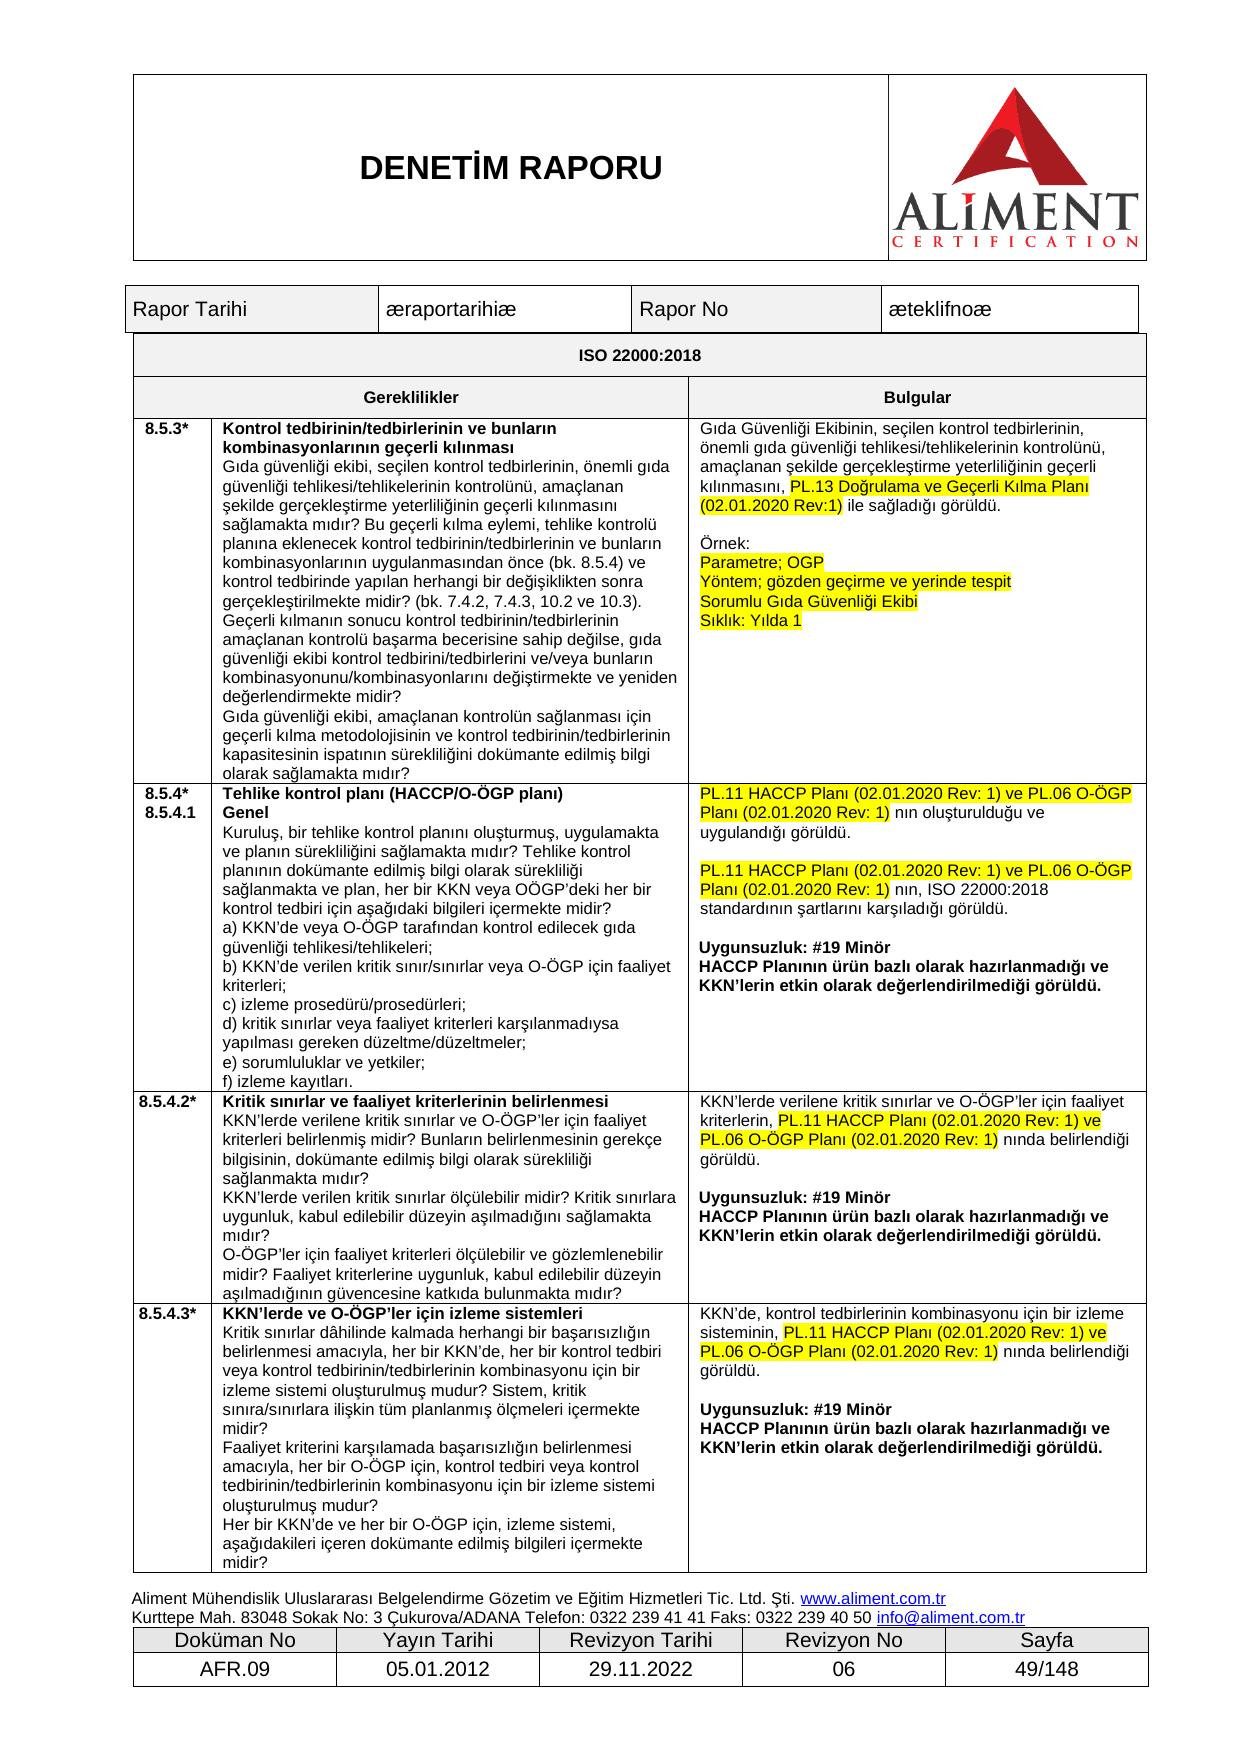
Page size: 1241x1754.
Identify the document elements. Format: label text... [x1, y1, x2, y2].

table_cell Gıda Güvenliği Ekibinin, seçilen kontrol tedbirlerinin, önemli gıda güvenliği tehlikesi/tehlikelerinin kontrolünü, amaçlanan şekilde gerçekleştirme yeterliliğinin geçerli kılınmasını, PL.13 Doğrulama ve Geçerli Kılma Planı (02.01.2020 Rev:1) ile sağladığı görüldü. Örnek: Parametre; OGP Yöntem; gözden geçirme ve yerinde tespit Sorumlu Gıda Güvenliği Ekibi Sıklık: Yılda 1 [689, 419, 1146, 783]
table_cell 8.5.4* 8.5.4.1 [134, 784, 211, 1091]
table_cell 8.5.4.3* [134, 1304, 211, 1572]
table_cell Gereklilikler [134, 377, 688, 418]
picture [888, 79, 1142, 255]
table_cell Tehlike kontrol planı (HACCP/O-ÖGP planı) Genel Kuruluş, bir tehlike kontrol planını oluşturmuş, uygulamakta ve planın sürekliliğini sağlamakta mıdır? Tehlike kontrol planının dokümante edilmiş bilgi olarak sürekliliği sağlanmakta ve plan, her bir KKN veya OÖGP’deki her bir kontrol tedbiri için aşağıdaki bilgileri içermekte midir? a) KKN’de veya O-ÖGP tarafından kontrol edilecek gıda güvenliği tehlikesi/tehlikeleri; b) KKN’de verilen kritik sınır/sınırlar veya O-ÖGP için faaliyet kriterleri; c) izleme prosedürü/prosedürleri; d) kritik sınırlar veya faaliyet kriterleri karşılanmadıysa yapılması gereken düzeltme/düzeltmeler; e) sorumluluklar ve yetkiler; f) izleme kayıtları. [212, 784, 688, 1091]
table_cell PL.11 HACCP Planı (02.01.2020 Rev: 1) ve PL.06 O-ÖGP Planı (02.01.2020 Rev: 1) nın oluşturulduğu ve uygulandığı görüldü. PL.11 HACCP Planı (02.01.2020 Rev: 1) ve PL.06 O-ÖGP Planı (02.01.2020 Rev: 1) nın, ISO 22000:2018 standardının şartlarını karşıladığı görüldü. Uygunsuzluk: #19 Minör HACCP Planının ürün bazlı olarak hazırlanmadığı ve KKN’lerin etkin olarak değerlendirilmediği görüldü. [689, 784, 1146, 1091]
table_cell 8.5.3* [134, 419, 211, 783]
table_cell Bulgular [689, 377, 1146, 418]
table_cell Kontrol tedbirinin/tedbirlerinin ve bunların kombinasyonlarının geçerli kılınması Gıda güvenliği ekibi, seçilen kontrol tedbirlerinin, önemli gıda güvenliği tehlikesi/tehlikelerinin kontrolünü, amaçlanan şekilde gerçekleştirme yeterliliğinin geçerli kılınmasını sağlamakta mıdır? Bu geçerli kılma eylemi, tehlike kontrolü planına eklenecek kontrol tedbirinin/tedbirlerinin ve bunların kombinasyonlarının uygulanmasından önce (bk. 8.5.4) ve kontrol tedbirinde yapılan herhangi bir değişiklikten sonra gerçekleştirilmekte midir? (bk. 7.4.2, 7.4.3, 10.2 ve 10.3). Geçerli kılmanın sonucu kontrol tedbirinin/tedbirlerinin amaçlanan kontrolü başarma becerisine sahip değilse, gıda güvenliği ekibi kontrol tedbirini/tedbirlerini ve/veya bunların kombinasyonunu/kombinasyonlarını değiştirmekte ve yeniden değerlendirmekte midir? Gıda güvenliği ekibi, amaçlanan kontrolün sağlanması için geçerli kılma metodolojisinin ve kontrol tedbirinin/tedbirlerinin kapasitesinin ispatının sürekliliğini dokümante edilmiş bilgi olarak sağlamakta mıdır? [212, 419, 688, 783]
table_cell 8.5.4.2* [134, 1092, 211, 1303]
table_cell KKN’lerde verilene kritik sınırlar ve O-ÖGP’ler için faaliyet kriterlerin, PL.11 HACCP Planı (02.01.2020 Rev: 1) ve PL.06 O-ÖGP Planı (02.01.2020 Rev: 1) nında belirlendiği görüldü. Uygunsuzluk: #19 Minör HACCP Planının ürün bazlı olarak hazırlanmadığı ve KKN’lerin etkin olarak değerlendirilmediği görüldü. [689, 1092, 1146, 1303]
table_header ISO 22000:2018 [134, 334, 1146, 376]
table_cell Kritik sınırlar ve faaliyet kriterlerinin belirlenmesi KKN’lerde verilene kritik sınırlar ve O-ÖGP’ler için faaliyet kriterleri belirlenmiş midir? Bunların belirlenmesinin gerekçe bilgisinin, dokümante edilmiş bilgi olarak sürekliliği sağlanmakta mıdır? KKN’lerde verilen kritik sınırlar ölçülebilir midir? Kritik sınırlara uygunluk, kabul edilebilir düzeyin aşılmadığını sağlamakta mıdır? O-ÖGP’ler için faaliyet kriterleri ölçülebilir ve gözlemlenebilir midir? Faaliyet kriterlerine uygunluk, kabul edilebilir düzeyin aşılmadığının güvencesine katkıda bulunmakta mıdır? [212, 1092, 688, 1303]
